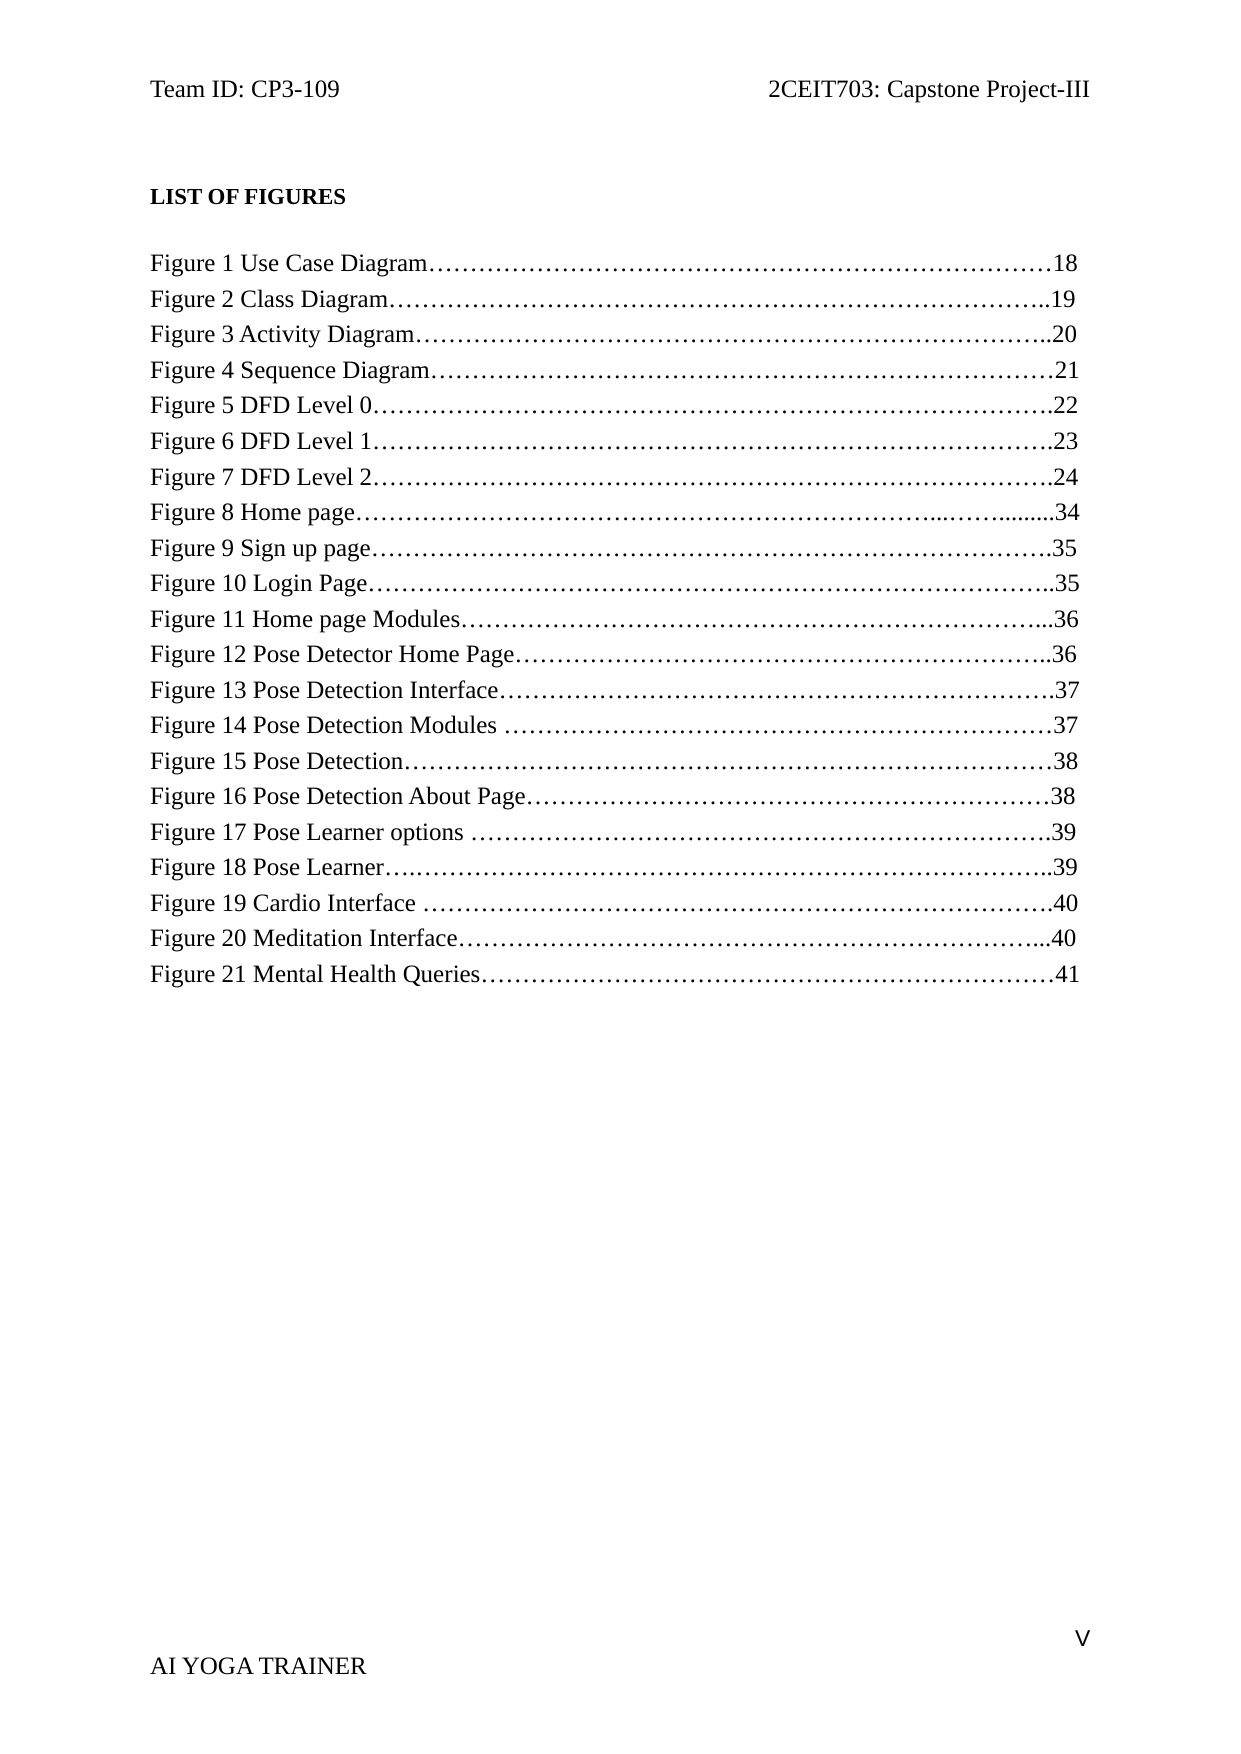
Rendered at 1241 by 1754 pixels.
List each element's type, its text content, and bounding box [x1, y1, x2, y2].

text Figure 21 Mental Health Queries……………………………………………………………41 [150, 959, 1090, 988]
text Figure 6 DFD Level 1……………………………………………………………………….23 [150, 426, 1090, 455]
text Figure 9 Sign up page……………………………………………………………………….35 [150, 533, 1090, 561]
text Figure 16 Pose Detection About Page………………………………………………………38 [150, 781, 1090, 810]
text Figure 5 DFD Level 0……………………………………………………………………….22 [150, 391, 1090, 419]
text Figure 3 Activity Diagram…………………………………………………………………..20 [150, 319, 1090, 348]
text Figure 8 Home page……………………………………………………………...…….........34 [150, 497, 1090, 526]
text Figure 17 Pose Learner options …………………………………………………………….39 [150, 817, 1090, 846]
text Figure 15 Pose Detection……………………………………………………………………38 [150, 746, 1090, 774]
text Figure 20 Meditation Interface……………………………………………………………...40 [150, 923, 1090, 952]
text Figure 13 Pose Detection Interface………………………………………………………….37 [150, 675, 1090, 703]
text Figure 4 Sequence Diagram…………………………………………………………………21 [150, 355, 1090, 384]
text Figure 19 Cardio Interface ………………………………………………………………….40 [150, 888, 1090, 917]
text Figure 2 Class Diagram……………………………………………………………………..19 [150, 284, 1090, 313]
text LIST OF FIGURES [150, 183, 1090, 209]
text Figure 7 DFD Level 2……………………………………………………………………….24 [150, 462, 1090, 490]
text Figure 1 Use Case Diagram…………………………………………………………………18 [150, 248, 1090, 277]
text Figure 10 Login Page………………………………………………………………………..35 [150, 568, 1090, 597]
text Figure 14 Pose Detection Modules …………………………………………………………37 [150, 710, 1090, 739]
text Figure 11 Home page Modules……………………………………………………………...36 [150, 604, 1090, 632]
text Figure 18 Pose Learner….…………………………………………………………………..39 [150, 852, 1090, 881]
text Figure 12 Pose Detector Home Page………………………………………………………..36 [150, 639, 1090, 668]
